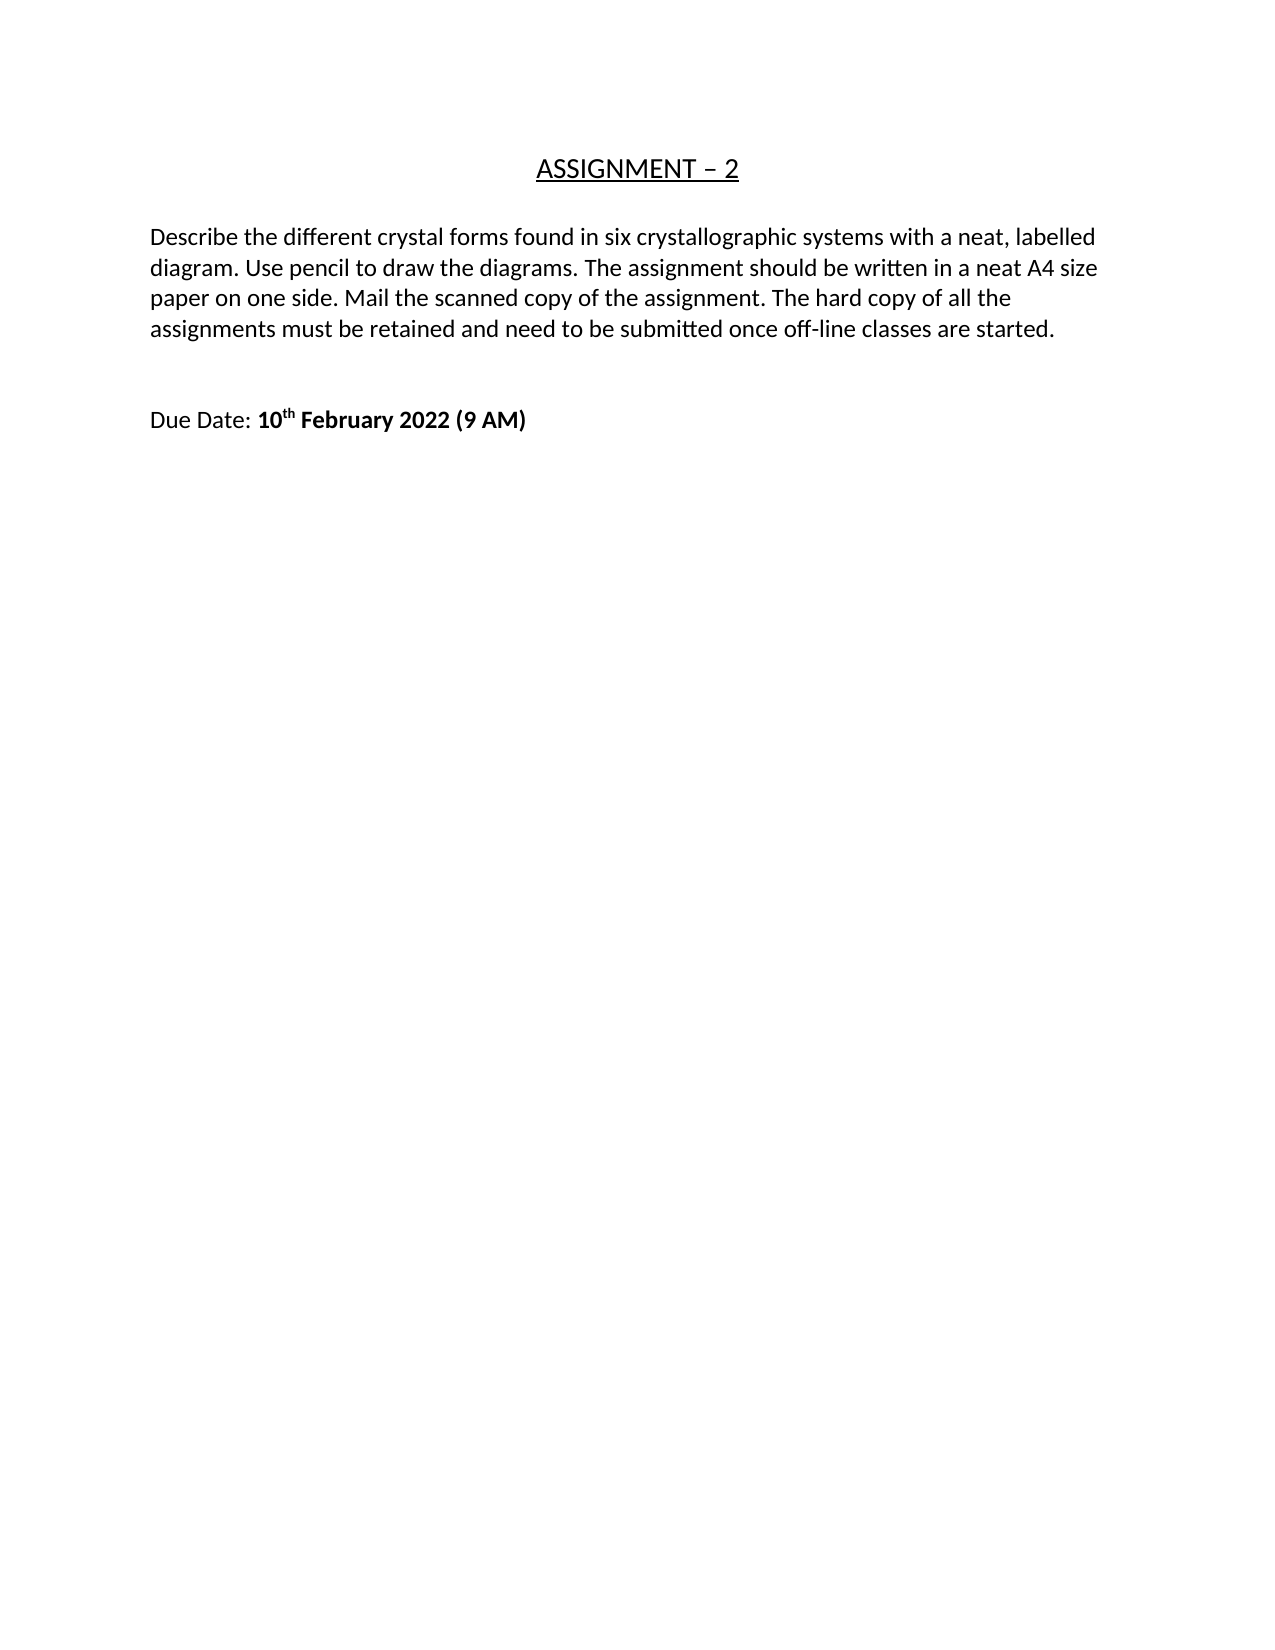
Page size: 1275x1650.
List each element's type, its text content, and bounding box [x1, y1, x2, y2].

text Due Date: 10th February 2022 (9 AM) [150, 404, 1125, 435]
text ASSIGNMENT – 2 [150, 150, 1125, 186]
text Describe the different crystal forms found in six crystallographic systems with a neat, labelled diagram. Use pencil to draw the diagrams. The assignment should be written in a neat A4 size paper on one side. Mail the scanned copy of the assignment. The hard copy of all the assignments must be retained and need to be submitted once off-line classes are started. [150, 221, 1125, 343]
